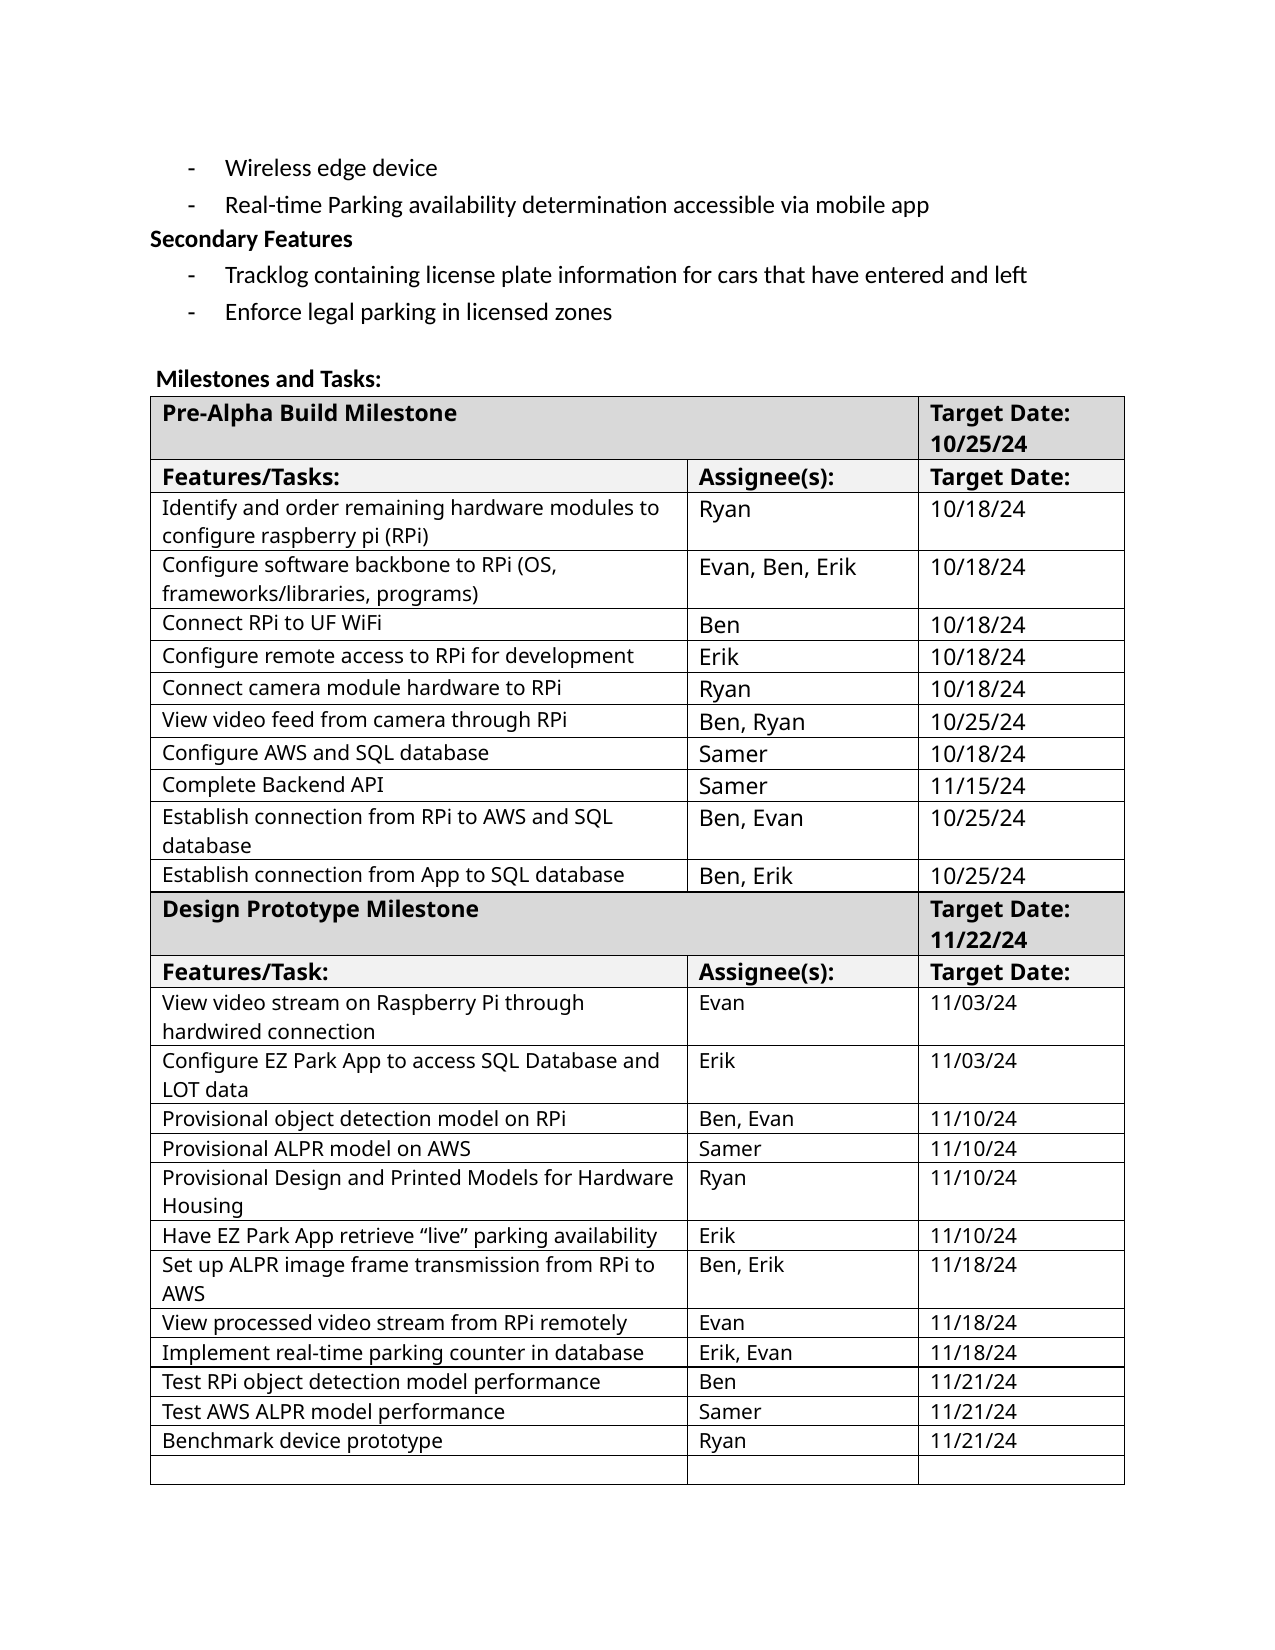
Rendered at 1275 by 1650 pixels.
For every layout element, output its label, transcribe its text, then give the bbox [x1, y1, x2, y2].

table_cell Assignee(s): [688, 460, 918, 492]
table_cell Establish connection from RPi to AWS and SQL database [151, 802, 687, 859]
table_cell 11/10/24 [919, 1221, 1124, 1249]
table_cell Configure EZ Park App to access SQL Database and LOT data [151, 1046, 687, 1103]
table_cell Configure software backbone to RPi (OS, frameworks/libraries, programs) [151, 551, 687, 607]
table_cell Samer [688, 770, 918, 801]
table_cell Connect camera module hardware to RPi [151, 673, 687, 704]
table_cell Erik [688, 1046, 918, 1103]
table_cell Set up ALPR image frame transmission from RPi to AWS [151, 1251, 687, 1307]
table_cell Target Date: [919, 956, 1124, 987]
text Milestones and Tasks: [150, 363, 1125, 393]
table_cell Design Prototype Milestone [151, 893, 918, 955]
table_cell View processed video stream from RPi remotely [151, 1309, 687, 1337]
list Wireless edge device [187, 150, 1125, 184]
table_cell Establish connection from App to SQL database [151, 860, 687, 891]
table_cell Erik [688, 1221, 918, 1249]
table_cell Ben [688, 1368, 918, 1396]
table_cell Ben, Ryan [688, 705, 918, 737]
table_cell 10/25/24 [919, 705, 1124, 737]
table_cell Configure AWS and SQL database [151, 738, 687, 769]
table_cell View video stream on Raspberry Pi through hardwired connection [151, 988, 687, 1045]
table_header Pre-Alpha Build Milestone [151, 397, 918, 459]
table_cell Erik, Evan [688, 1338, 918, 1366]
table_cell Ryan [688, 493, 918, 549]
table_cell 10/25/24 [919, 860, 1124, 891]
table_cell Benchmark device prototype [151, 1426, 687, 1455]
table_cell 10/25/24 [919, 802, 1124, 859]
table_cell Target Date: [919, 460, 1124, 492]
table_cell Test AWS ALPR model performance [151, 1397, 687, 1425]
table_cell Ben, Erik [688, 860, 918, 891]
table_cell 11/10/24 [919, 1104, 1124, 1133]
table_cell Ben [688, 609, 918, 640]
table_cell Ryan [688, 1163, 918, 1220]
list Tracklog containing license plate information for cars that have entered and left [187, 256, 1125, 291]
list Real-time Parking availability determination accessible via mobile app [187, 187, 1125, 221]
table_cell Samer [688, 1134, 918, 1162]
table_cell Provisional Design and Printed Models for Hardware Housing [151, 1163, 687, 1220]
table_cell 10/18/24 [919, 673, 1124, 704]
table_cell 11/15/24 [919, 770, 1124, 801]
table_cell Identify and order remaining hardware modules to configure raspberry pi (RPi) [151, 493, 687, 549]
table_cell Connect RPi to UF WiFi [151, 609, 687, 640]
table_cell Ben, Evan [688, 802, 918, 859]
table_cell Ryan [688, 1426, 918, 1455]
table_cell Target Date: 11/22/24 [919, 893, 1124, 955]
table_cell Provisional object detection model on RPi [151, 1104, 687, 1133]
table_cell 11/18/24 [919, 1309, 1124, 1337]
table_cell Evan [688, 1309, 918, 1337]
table_cell Features/Task: [151, 956, 687, 987]
table_cell Implement real-time parking counter in database [151, 1338, 687, 1366]
table_cell Configure remote access to RPi for development [151, 641, 687, 672]
table_cell Features/Tasks: [151, 460, 687, 492]
table_cell 11/10/24 [919, 1163, 1124, 1220]
table_cell Provisional ALPR model on AWS [151, 1134, 687, 1162]
table_cell Ryan [688, 673, 918, 704]
table_cell Assignee(s): [688, 956, 918, 987]
text Secondary Features [150, 223, 1125, 254]
table_cell [688, 1456, 918, 1484]
table_cell 11/03/24 [919, 988, 1124, 1045]
table_header Target Date: 10/25/24 [919, 397, 1124, 459]
table_cell 11/18/24 [919, 1251, 1124, 1307]
table_cell [151, 1456, 687, 1484]
table_cell Ben, Evan [688, 1104, 918, 1133]
table_cell 11/21/24 [919, 1368, 1124, 1396]
table_cell Evan [688, 988, 918, 1045]
table_cell 10/18/24 [919, 641, 1124, 672]
table_cell View video feed from camera through RPi [151, 705, 687, 737]
table_cell 10/18/24 [919, 609, 1124, 640]
table_cell 11/18/24 [919, 1338, 1124, 1366]
table_cell Samer [688, 1397, 918, 1425]
table_cell Test RPi object detection model performance [151, 1368, 687, 1396]
table_cell 11/03/24 [919, 1046, 1124, 1103]
table_cell Complete Backend API [151, 770, 687, 801]
table_cell 11/21/24 [919, 1426, 1124, 1455]
table_cell [919, 1456, 1124, 1484]
table_cell Ben, Erik [688, 1251, 918, 1307]
table_cell Have EZ Park App retrieve “live” parking availability [151, 1221, 687, 1249]
table_cell 11/21/24 [919, 1397, 1124, 1425]
list Enforce legal parking in licensed zones [187, 293, 1125, 327]
table_cell Erik [688, 641, 918, 672]
table_cell Evan, Ben, Erik [688, 551, 918, 607]
table_cell 11/10/24 [919, 1134, 1124, 1162]
table_cell 10/18/24 [919, 738, 1124, 769]
table_cell 10/18/24 [919, 551, 1124, 607]
table_cell Samer [688, 738, 918, 769]
table_cell 10/18/24 [919, 493, 1124, 549]
